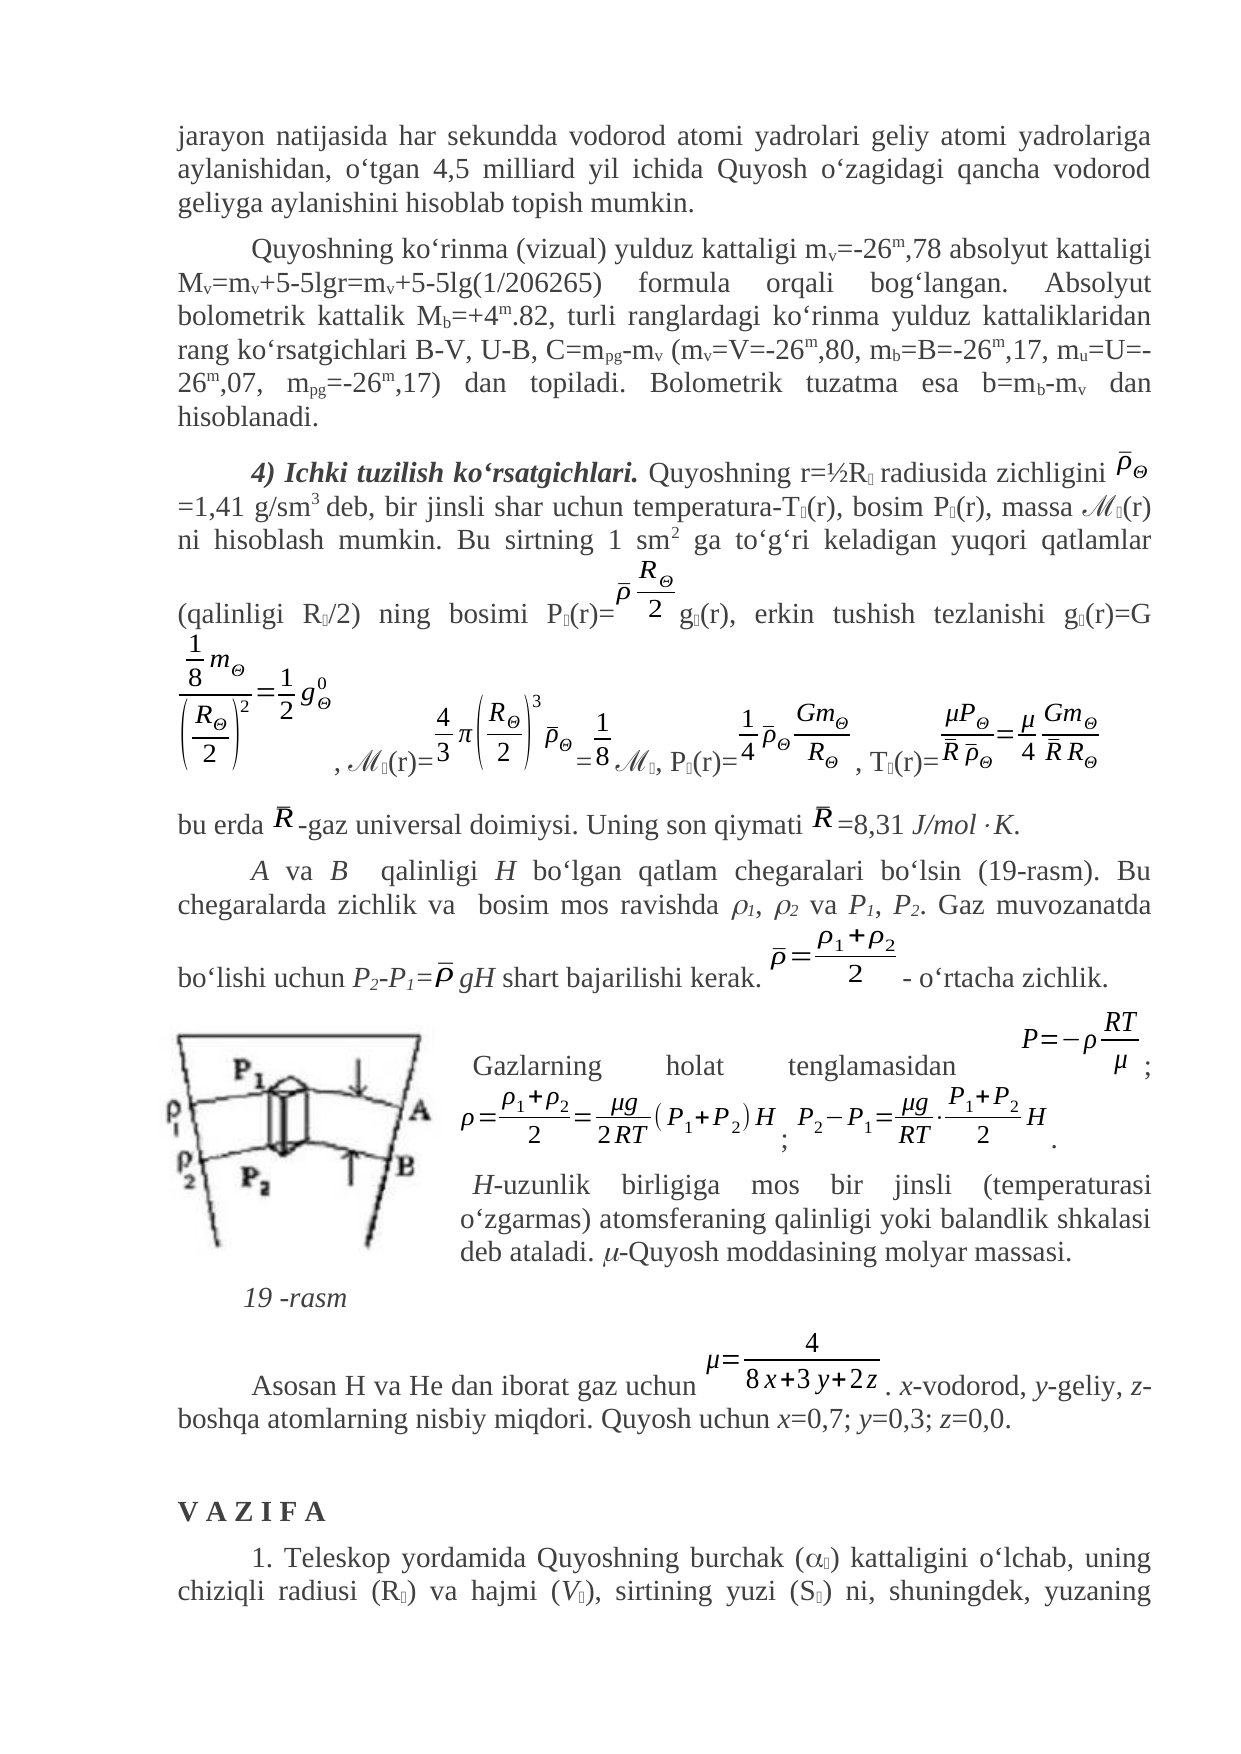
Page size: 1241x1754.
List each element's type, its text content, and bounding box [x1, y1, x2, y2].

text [177, 1540, 1152, 1607]
text Asosan H va He dan iborat gaz uchun . x-vodorod, y-geliy, z-boshqa atomlarning nisbiy miqdori. Quyosh uchun x=0,7; y=0,3; z=0,0. [177, 1327, 1152, 1435]
text Quyoshning ko‘rinma (vizual) yulduz kattaligi mv=-26m,78 absolyut kattaligi Mv=mv+5-5lgr=mv+5-5lg(1/206265) formula orqali bog‘langan. Absolyut bolometrik kattalik Mb=+4m.82, turli ranglardagi ko‘rinma yulduz kattaliklaridan rang ko‘rsatgichlari B-V, U-B, C=mpg-mv (mv=V=-26m,80, mb=B=-26m,17, mu=U=-26m,07, mpg=-26m,17) dan topiladi. Bolometrik tuzatma esa b=mb-mv dan hisoblanadi. [177, 231, 1152, 432]
text 4) Ichki tuzilish ko‘rsatgichlari. Quyoshning r=½R radiusida zichligini =1,41 g/sm3 deb, bir jinsli shar uchun temperatura-T(r), bosim P(r), massa ℳ(r) ni hisoblash mumkin. Bu sirtning 1 sm2 ga to‘g‘ri keladigan yuqori qatlamlar (qalinligi R/2) ning bosimi P(r)=g(r), erkin tushish tezlanishi g(r)=G, ℳ(r)==ℳ, P(r)=, T(r)= [177, 445, 1152, 778]
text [177, 118, 1152, 219]
text V A Z I F A [177, 1494, 1152, 1527]
text bu erda -gaz universal doimiysi. Uning son qiymati =8,31 J/molK. [177, 803, 1152, 841]
text H-uzunlik birligiga mos bir jinsli (temperaturasi o‘zgarmas) atomsferaning qalinligi yoki balandlik shkalasi deb ataladi. -Quyosh moddasining molyar massasi. [177, 1167, 1152, 1268]
text A va B qalinligi H bo‘lgan qatlam chegaralari bo‘lsin (19-rasm). Bu chegaralarda zichlik va bosim mos ravishda 1, 2 va P1, P2. Gaz muvozanatda bo‘lishi uchun P2-P1=gH shart bajarilishi kerak. - o‘rtacha zichlik. [177, 853, 1152, 994]
text Gazlarning holat tenglamasidan ; ; . [177, 1006, 1152, 1155]
text 19 -rasm [177, 1281, 1152, 1314]
picture [158, 1025, 442, 1257]
